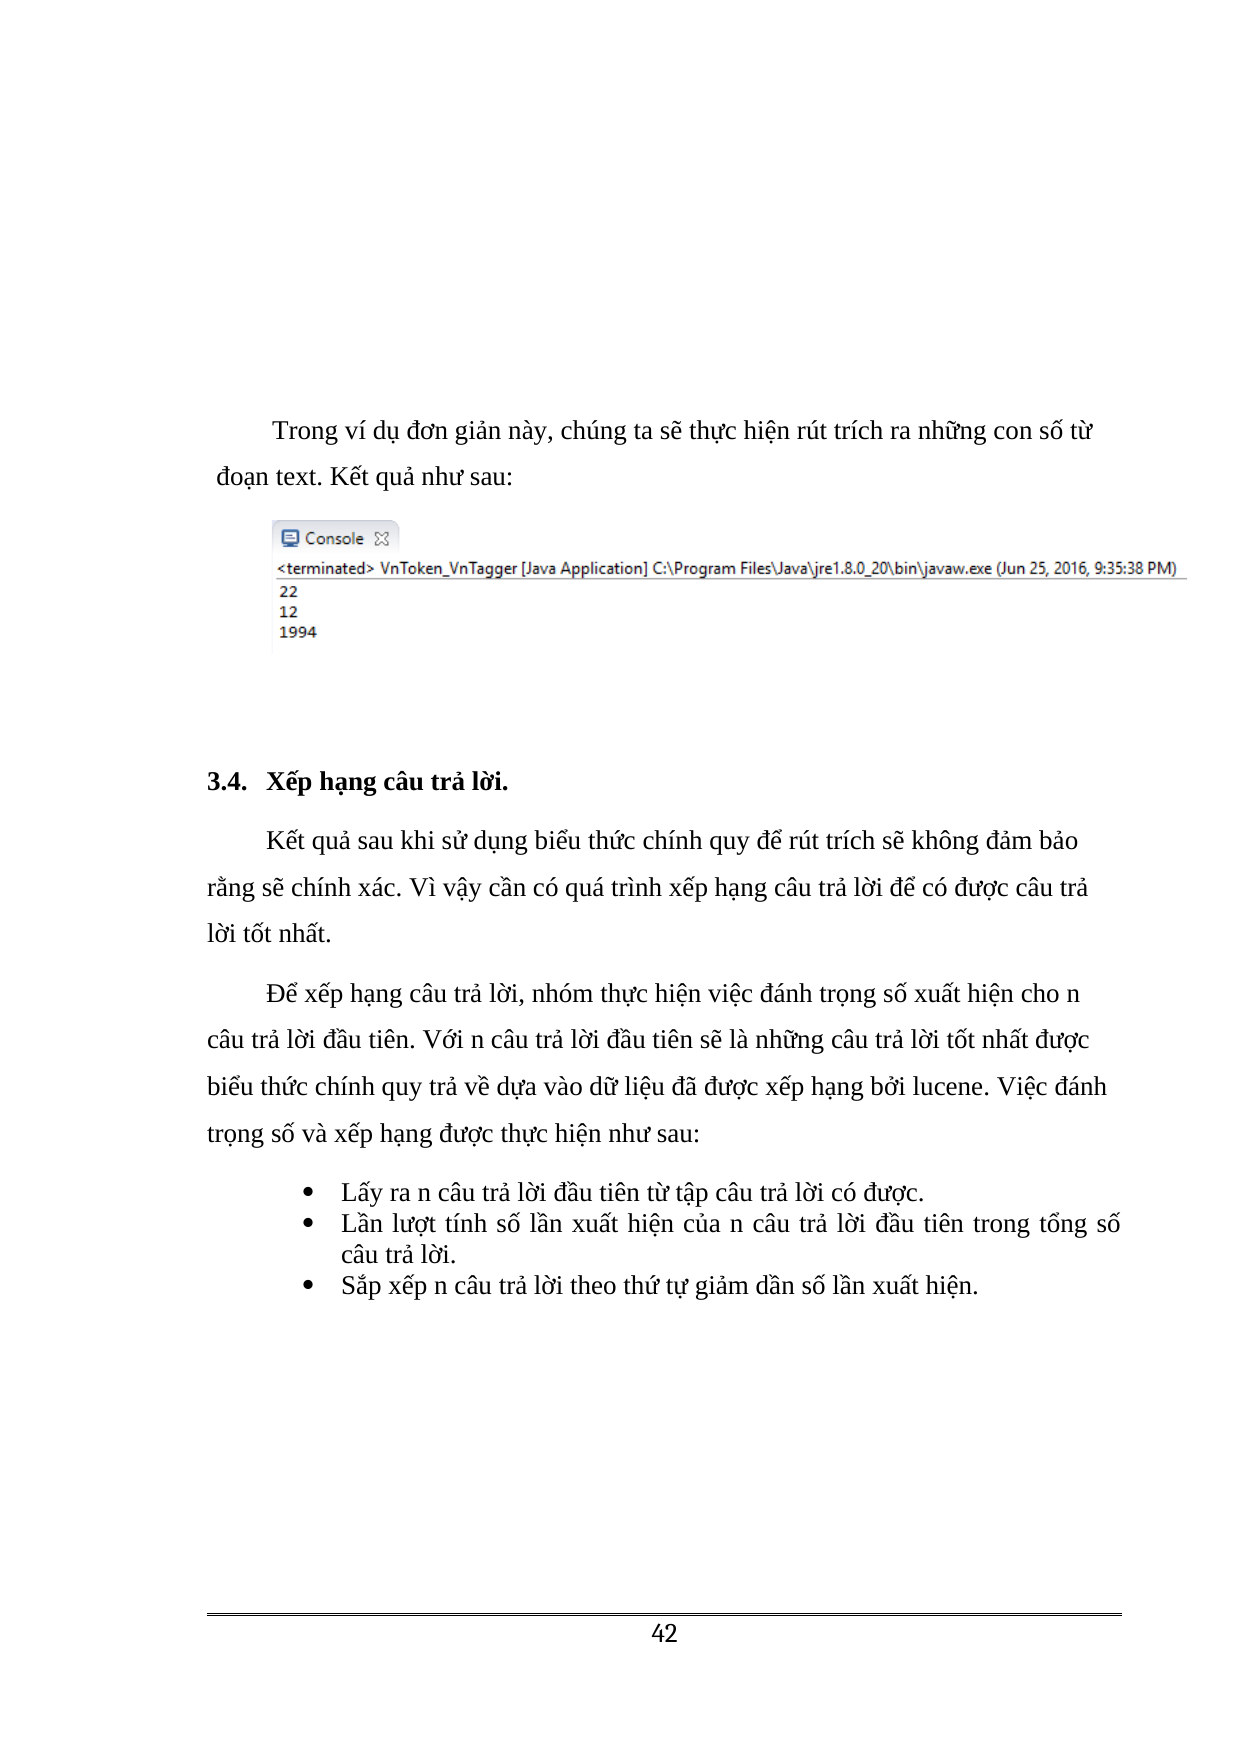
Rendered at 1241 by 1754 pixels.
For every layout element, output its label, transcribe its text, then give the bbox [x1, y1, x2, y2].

text Trong ví dụ đơn giản này, chúng ta sẽ thực hiện rút trích ra những con số từ đoạn text. Kết quả như sau: [216, 414, 1122, 492]
picture [271, 520, 1188, 654]
subtitle Xếp hạng câu trả lời. [207, 765, 1122, 796]
list Lần lượt tính số lần xuất hiện của n câu trả lời đầu tiên trong tổng số câu trả lời. [303, 1207, 1122, 1269]
list Sắp xếp n câu trả lời theo thứ tự giảm dần số lần xuất hiện. [303, 1269, 1122, 1301]
text Để xếp hạng câu trả lời, nhóm thực hiện việc đánh trọng số xuất hiện cho n câu trả lời đầu tiên. Với n câu trả lời đầu tiên sẽ là những câu trả lời tốt nhất được biểu thức chính quy trả về dựa vào dữ liệu đã được xếp hạng bởi lucene. Việc đánh trọng số và xếp hạng được thực hiện như sau: [207, 977, 1122, 1148]
text Kết quả sau khi sử dụng biểu thức chính quy để rút trích sẽ không đảm bảo rằng sẽ chính xác. Vì vậy cần có quá trình xếp hạng câu trả lời để có được câu trả lời tốt nhất. [207, 824, 1122, 949]
list Lấy ra n câu trả lời đầu tiên từ tập câu trả lời có được. [303, 1176, 1122, 1207]
